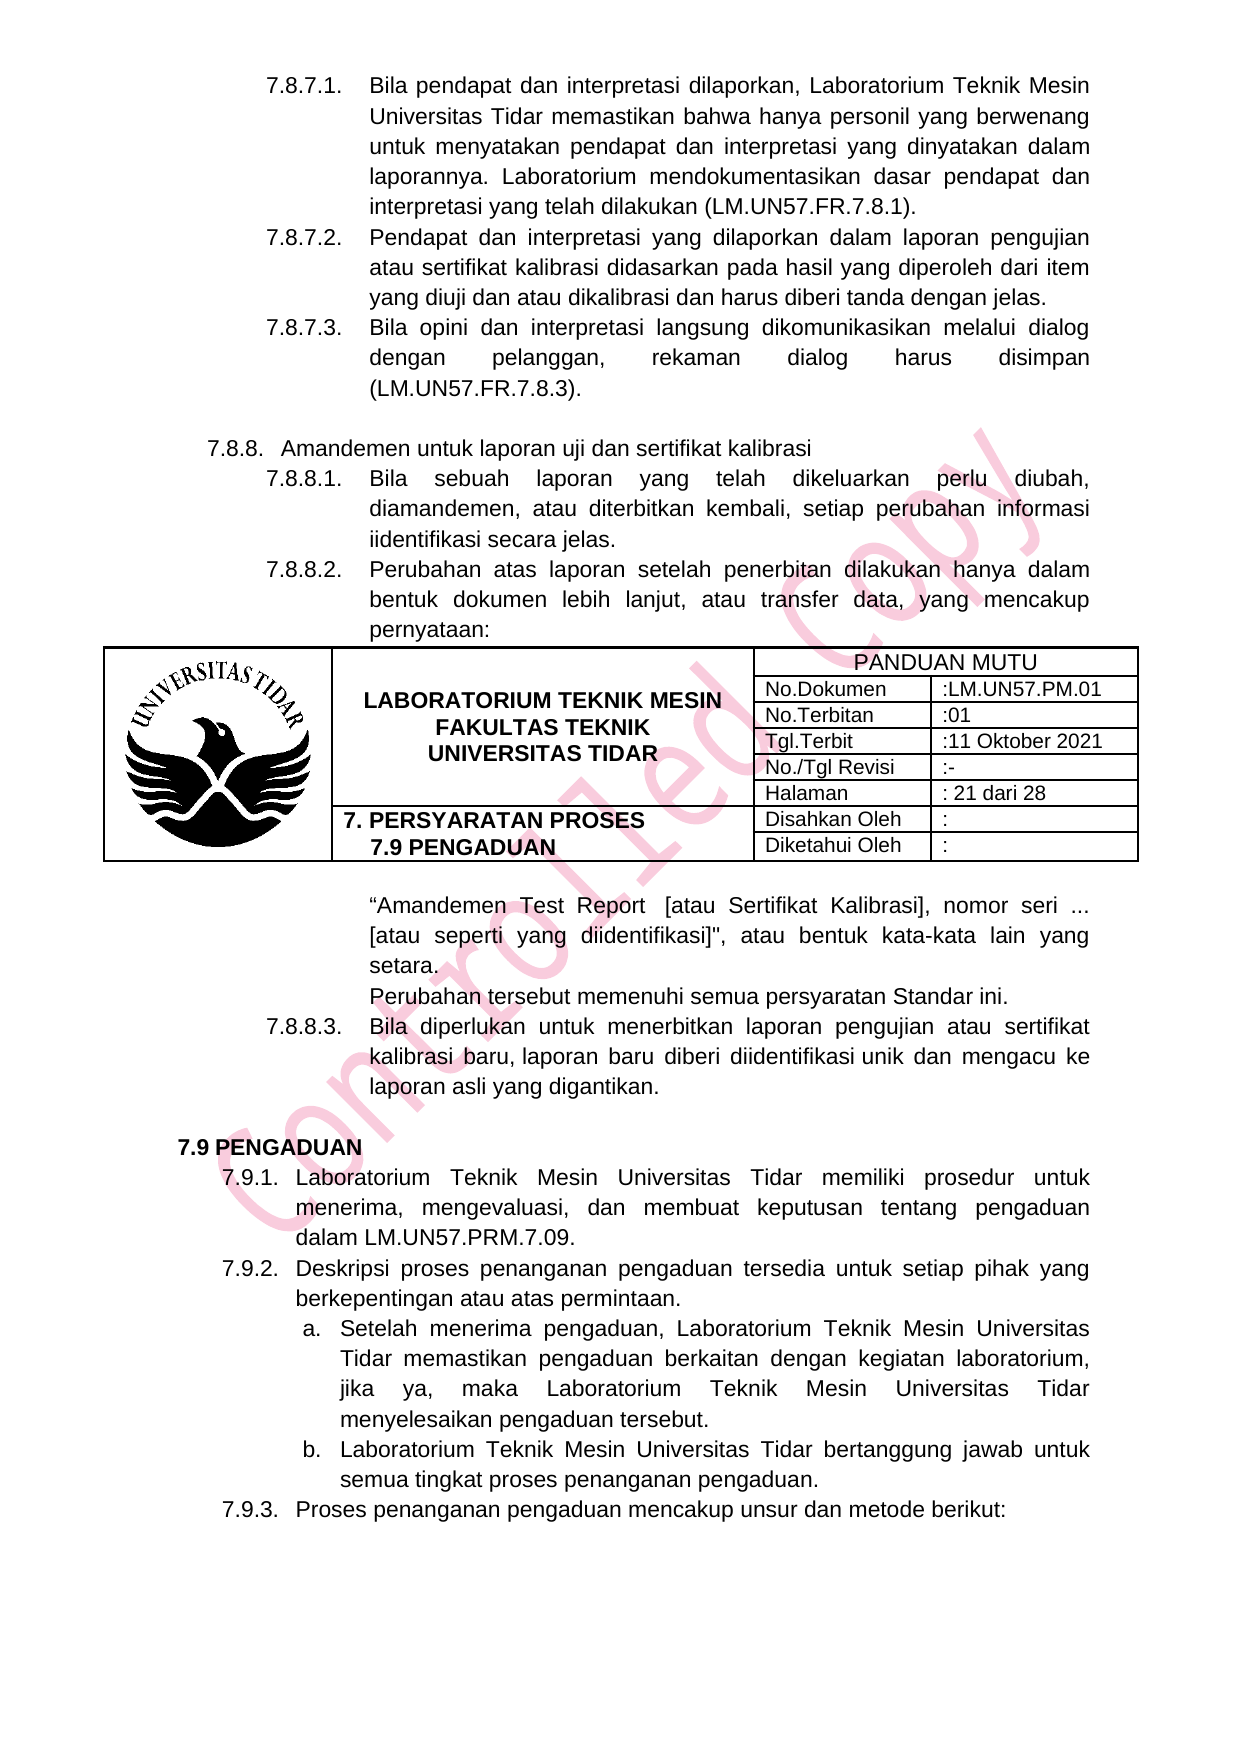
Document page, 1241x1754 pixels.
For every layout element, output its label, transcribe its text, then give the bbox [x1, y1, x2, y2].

list Pendapat dan interpretasi yang dilaporkan dalam laporan pengujian atau sertifikat kalibrasi didasarkan pada hasil yang diperoleh dari item yang diuji dan atau dikalibrasi dan harus diberi tanda dengan jelas. [266, 223, 1090, 310]
table_cell : [932, 807, 1137, 831]
table_cell PERSYARATAN PROSES 7.9 PENGADUAN [333, 807, 753, 860]
list Bila pendapat dan interpretasi dilaporkan, Laboratorium Teknik Mesin Universitas Tidar memastikan bahwa hanya personil yang berwenang untuk menyatakan pendapat dan interpretasi yang dinyatakan dalam laporannya. Laboratorium mendokumentasikan dasar pendapat dan interpretasi yang telah dilakukan (LM.UN57.FR.7.8.1). [266, 72, 1090, 219]
list Bila sebuah laporan yang telah dikeluarkan perlu diubah, diamandemen, atau diterbitkan kembali, setiap perubahan informasi iidentifikasi secara jelas. [266, 465, 1090, 552]
table_cell :- [932, 755, 1137, 779]
table_header [105, 649, 331, 860]
table_cell Tgl.Terbit [755, 729, 930, 753]
list Bila opini dan interpretasi langsung dikomunikasikan melalui dialog dengan pelanggan, rekaman dialog harus disimpan (LM.UN57.FR.7.8.3). [266, 314, 1090, 401]
table_header LABORATORIUM TEKNIK MESIN FAKULTAS TEKNIK UNIVERSITAS TIDAR [333, 649, 753, 805]
table_cell : 21 dari 28 [932, 781, 1137, 805]
list Perubahan atas laporan setelah penerbitan dilakukan hanya dalam bentuk dokumen lebih lanjut, atau transfer data, yang mencakup pernyataan: [266, 556, 1090, 642]
table_cell :LM.UN57.PM.01 [932, 677, 1137, 701]
list PENGADUAN [177, 1134, 1090, 1160]
list Amandemen untuk laporan uji dan sertifikat kalibrasi [207, 435, 1090, 461]
list Laboratorium Teknik Mesin Universitas Tidar memiliki prosedur untuk menerima, mengevaluasi, dan membuat keputusan tentang pengaduan dalam LM.UN57.PRM.7.09. [222, 1164, 1090, 1251]
list Laboratorium Teknik Mesin Universitas Tidar bertanggung jawab untuk semua tingkat proses penanganan pengaduan. [302, 1436, 1090, 1492]
table_cell :01 [932, 703, 1137, 727]
table_cell No./Tgl Revisi [755, 755, 930, 779]
list Proses penanganan pengaduan mencakup unsur dan metode berikut: [222, 1496, 1090, 1523]
table_cell Halaman [755, 781, 930, 805]
list “Amandemen Test Report [atau Sertifikat Kalibrasi], nomor seri ... [atau seperti yang diidentifikasi]", atau bentuk kata-kata lain yang setara. Perubahan tersebut memenuhi semua persyaratan Standar ini. [369, 892, 1090, 1009]
table_cell Diketahui Oleh [755, 833, 930, 860]
table_cell No.Dokumen [755, 677, 930, 701]
list Setelah menerima pengaduan, Laboratorium Teknik Mesin Universitas Tidar memastikan pengaduan berkaitan dengan kegiatan laboratorium, jika ya, maka Laboratorium Teknik Mesin Universitas Tidar menyelesaikan pengaduan tersebut. [302, 1315, 1090, 1432]
table_cell :11 Oktober 2021 [932, 729, 1137, 753]
list Deskripsi proses penanganan pengaduan tersedia untuk setiap pihak yang berkepentingan atau atas permintaan. [222, 1254, 1090, 1311]
table_cell No.Terbitan [755, 703, 930, 727]
picture [125, 661, 311, 847]
table_header PANDUAN MUTU [755, 649, 1137, 675]
list Bila diperlukan untuk menerbitkan laporan pengujian atau sertifikat kalibrasi baru, laporan baru diberi diidentifikasi unik dan mengacu ke laporan asli yang digantikan. [266, 1013, 1090, 1100]
table_cell : [932, 833, 1137, 860]
table_cell Disahkan Oleh [755, 807, 930, 831]
